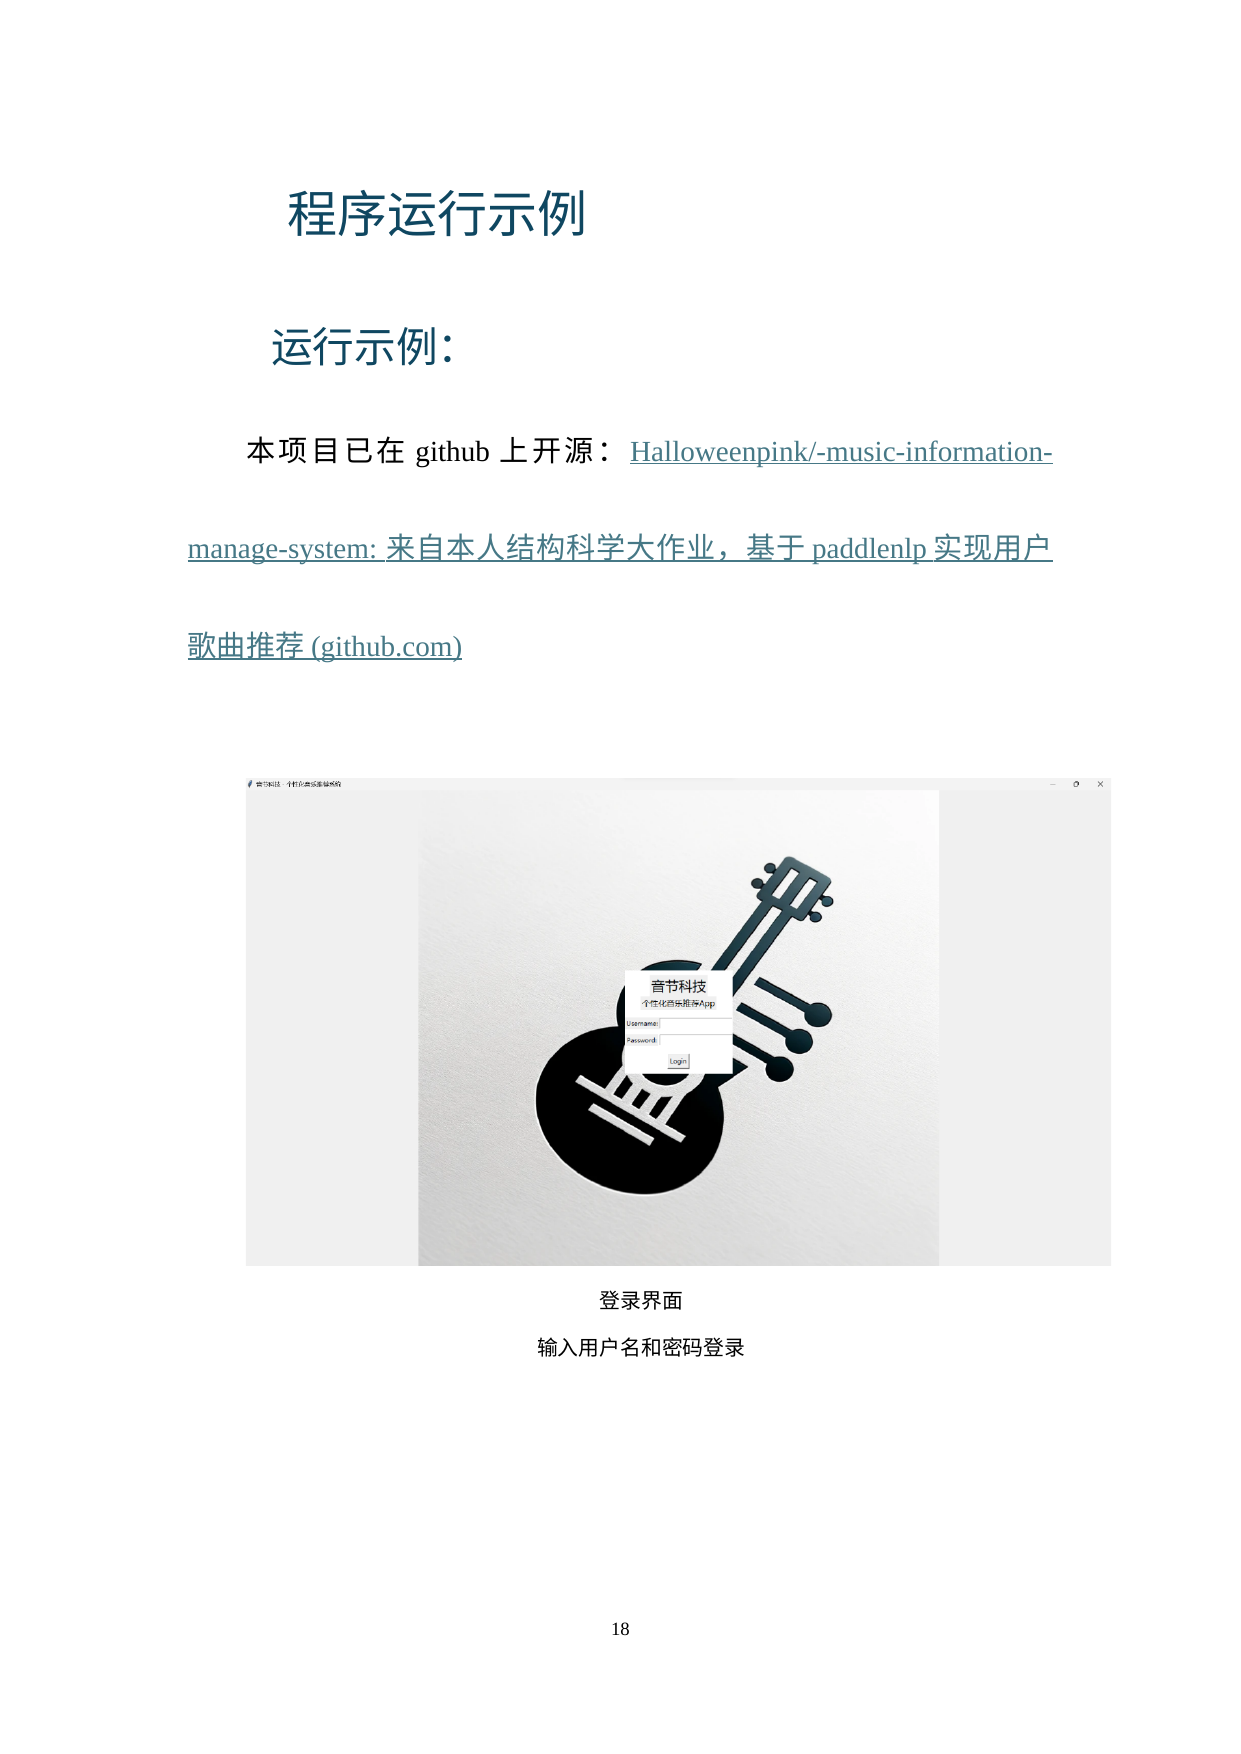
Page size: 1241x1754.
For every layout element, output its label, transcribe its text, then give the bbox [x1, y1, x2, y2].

picture [245, 778, 1112, 1266]
text 输入用户名和密码登录 [187, 1331, 1053, 1363]
subtitle 运行示例： [187, 312, 1053, 377]
subtitle 程序运行示例 [187, 162, 1053, 259]
text 本项目已在github上开源：Halloweenpink/-music-information-manage-system: 来自本人结构科学大作业，基于paddlenlp实现用户歌曲推荐 (github.com) [187, 416, 1053, 676]
text 登录界面 [187, 1283, 1053, 1315]
